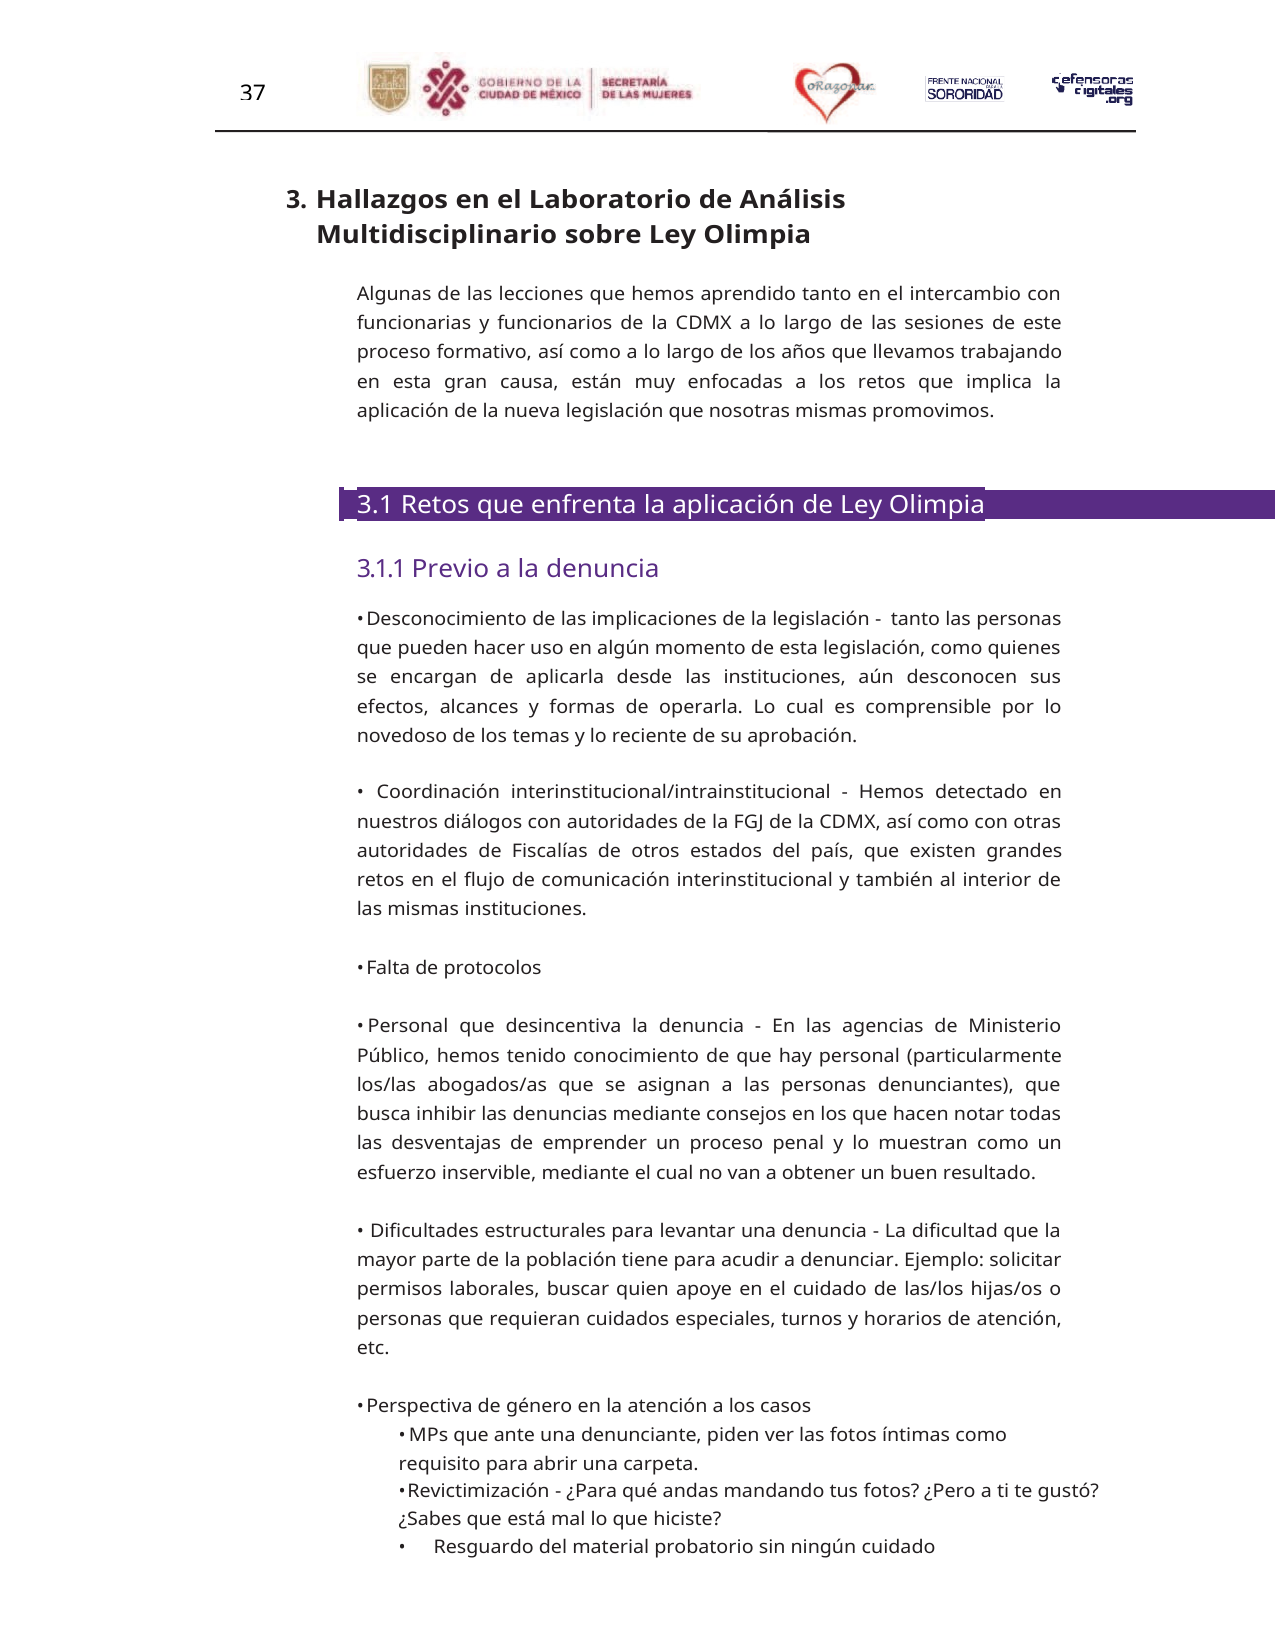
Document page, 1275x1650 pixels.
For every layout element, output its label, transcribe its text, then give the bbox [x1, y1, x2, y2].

list Resguardo del material probatorio sin ningún cuidado [398, 1533, 1275, 1559]
list Falta de protocolos [357, 954, 1275, 979]
list Perspectiva de género en la atención a los casos [357, 1393, 1275, 1418]
list Coordinación interinstitucional/intrainstitucional - Hemos detectado en nuestros diálogos con autoridades de la FGJ de la CDMX, así como con otras autoridades de Fiscalías de otros estados del país, que existen grandes retos en el ﬂujo de comunicación interinstitucional y también al interior de las mismas instituciones. [357, 779, 1062, 921]
list Previo a la denuncia [357, 551, 1275, 584]
picture [925, 76, 1005, 102]
text Algunas de las lecciones que hemos aprendido tanto en el intercambio con funcionarias y funcionarios de la CDMX a lo largo de las sesiones de este proceso formativo, así como a lo largo de los años que llevamos trabajando en esta gran causa, están muy enfocadas a los retos que implica la aplicación de la nueva legislación que nosotras mismas promovimos. [357, 280, 1062, 423]
subtitle Hallazgos en el Laboratorio de Análisis Multidisciplinario sobre Ley Olimpia [286, 182, 1034, 251]
list Personal que desincentiva la denuncia - En las agencias de Ministerio Público, hemos tenido conocimiento de que hay personal (particularmente los/las abogados/as que se asignan a las personas denunciantes), que busca inhibir las denuncias mediante consejos en los que hacen notar todas las desventajas de emprender un proceso penal y lo muestran como un esfuerzo inservible, mediante el cual no van a obtener un buen resultado. [357, 1013, 1062, 1184]
list Revictimización - ¿Para qué andas mandando tus fotos? ¿Pero a ti te gustó? [398, 1480, 1275, 1502]
list MPs que ante una denunciante, piden ver las fotos íntimas como requisito para abrir una carpeta. [398, 1421, 1062, 1476]
picture [356, 52, 701, 121]
picture [792, 61, 878, 125]
text ¿Sabes que está mal lo que hiciste? [398, 1505, 1275, 1530]
picture [1052, 73, 1133, 95]
list Diﬁcultades estructurales para levantar una denuncia - La diﬁcultad que la mayor parte de la población tiene para acudir a denunciar. Ejemplo: solicitar permisos laborales, buscar quien apoye en el cuidado de las/los hijas/os o personas que requieran cuidados especiales, turnos y horarios de atención, etc. [357, 1217, 1062, 1360]
list Desconocimiento de las implicaciones de la legislación - tanto las personas que pueden hacer uso en algún momento de esta legislación, como quienes se encargan de aplicarla desde las instituciones, aún desconocen sus efectos, alcances y formas de operarla. Lo cual es comprensible por lo novedoso de los temas y lo reciente de su aprobación. [357, 605, 1062, 748]
